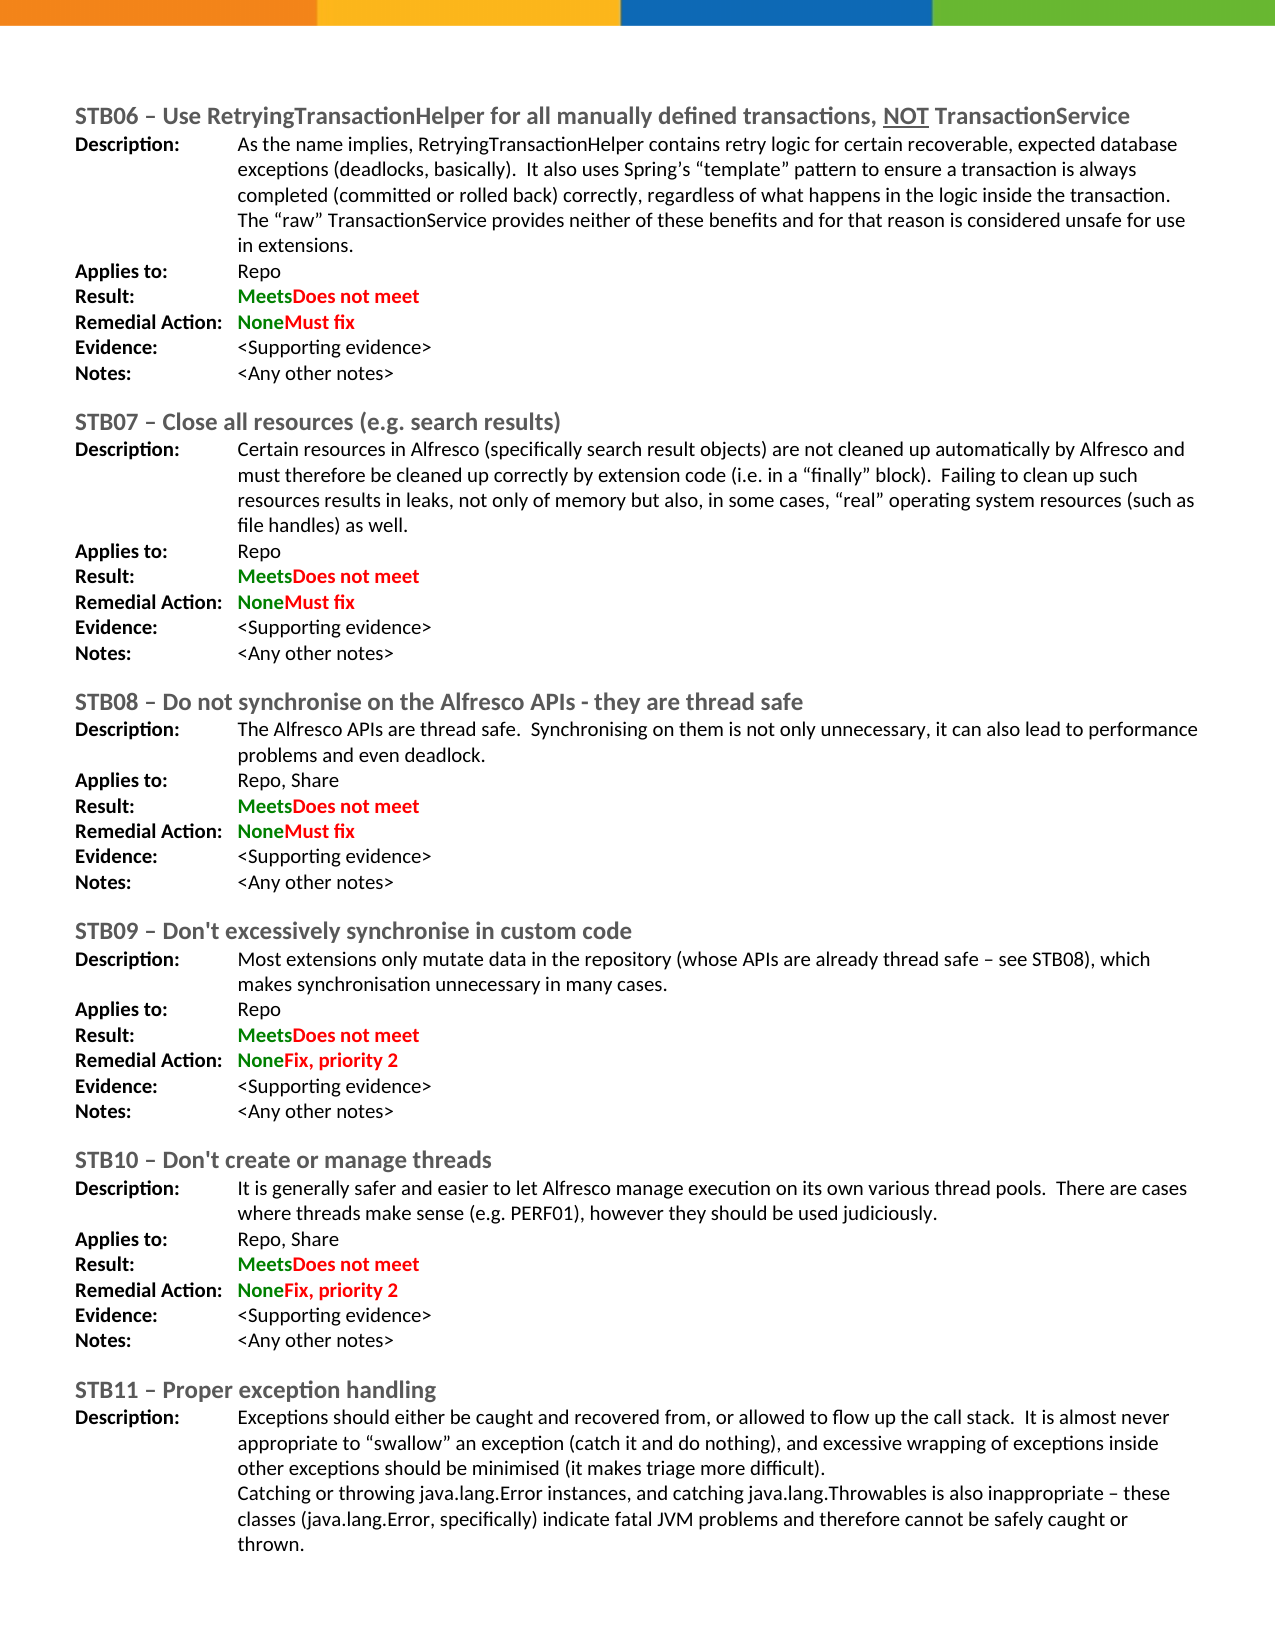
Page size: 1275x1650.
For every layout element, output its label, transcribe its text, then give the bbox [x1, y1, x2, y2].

subtitle STB11 – Proper exception handling [75, 1374, 1200, 1404]
text Applies to: Repo [75, 997, 1200, 1022]
text Notes: <Any other notes> [75, 360, 1200, 385]
text Evidence: <Supporting evidence> [75, 334, 1200, 360]
text The “raw” TransactionService provides neither of these benefits and for that reason is considered unsafe for use in extensions. [75, 207, 1200, 258]
subtitle STB08 – Do not synchronise on the Alfresco APIs - they are thread safe [75, 686, 1200, 717]
subtitle STB10 – Don't create or manage threads [75, 1144, 1200, 1175]
text Notes: <Any other notes> [75, 1328, 1200, 1353]
text Result: MeetsDoes not meet [75, 1251, 1200, 1277]
text Applies to: Repo [75, 538, 1200, 563]
subtitle STB07 – Close all resources (e.g. search results) [75, 406, 1200, 436]
text Applies to: Repo, Share [75, 1226, 1200, 1251]
text Description: Most extensions only mutate data in the repository (whose APIs are already thread safe – see STB08), which makes synchronisation unnecessary in many cases. [75, 946, 1200, 997]
text Evidence: <Supporting evidence> [75, 844, 1200, 869]
text Notes: <Any other notes> [75, 640, 1200, 665]
text Remedial Action: NoneMust fix [75, 309, 1200, 334]
text Description: The Alfresco APIs are thread safe. Synchronising on them is not only unnecessary, it can also lead to performance problems and even deadlock. [75, 717, 1200, 767]
text Remedial Action: NoneFix, priority 2 [75, 1277, 1200, 1302]
text Remedial Action: NoneFix, priority 2 [75, 1047, 1200, 1073]
text Applies to: Repo, Share [75, 767, 1200, 793]
text Result: MeetsDoes not meet [75, 563, 1200, 589]
text Description: Certain resources in Alfresco (specifically search result objects) are not cleaned up automatically by Alfresco and must therefore be cleaned up correctly by extension code (i.e. in a “finally” block). Failing to clean up such resources results in leaks, not only of memory but also, in some cases, “real” operating system resources (such as file handles) as well. [75, 436, 1200, 538]
text Result: MeetsDoes not meet [75, 283, 1200, 309]
text Result: MeetsDoes not meet [75, 793, 1200, 818]
picture [0, 0, 1275, 25]
text Notes: <Any other notes> [75, 1098, 1200, 1124]
subtitle STB06 – Use RetryingTransactionHelper for all manually defined transactions, NOT TransactionService [75, 100, 1200, 131]
text Evidence: <Supporting evidence> [75, 1073, 1200, 1098]
text Evidence: <Supporting evidence> [75, 1302, 1200, 1328]
text Remedial Action: NoneMust fix [75, 589, 1200, 614]
text Notes: <Any other notes> [75, 869, 1200, 894]
text Remedial Action: NoneMust fix [75, 818, 1200, 844]
text Result: MeetsDoes not meet [75, 1022, 1200, 1047]
text Evidence: <Supporting evidence> [75, 614, 1200, 640]
subtitle STB09 – Don't excessively synchronise in custom code [75, 915, 1200, 946]
text Applies to: Repo [75, 258, 1200, 283]
